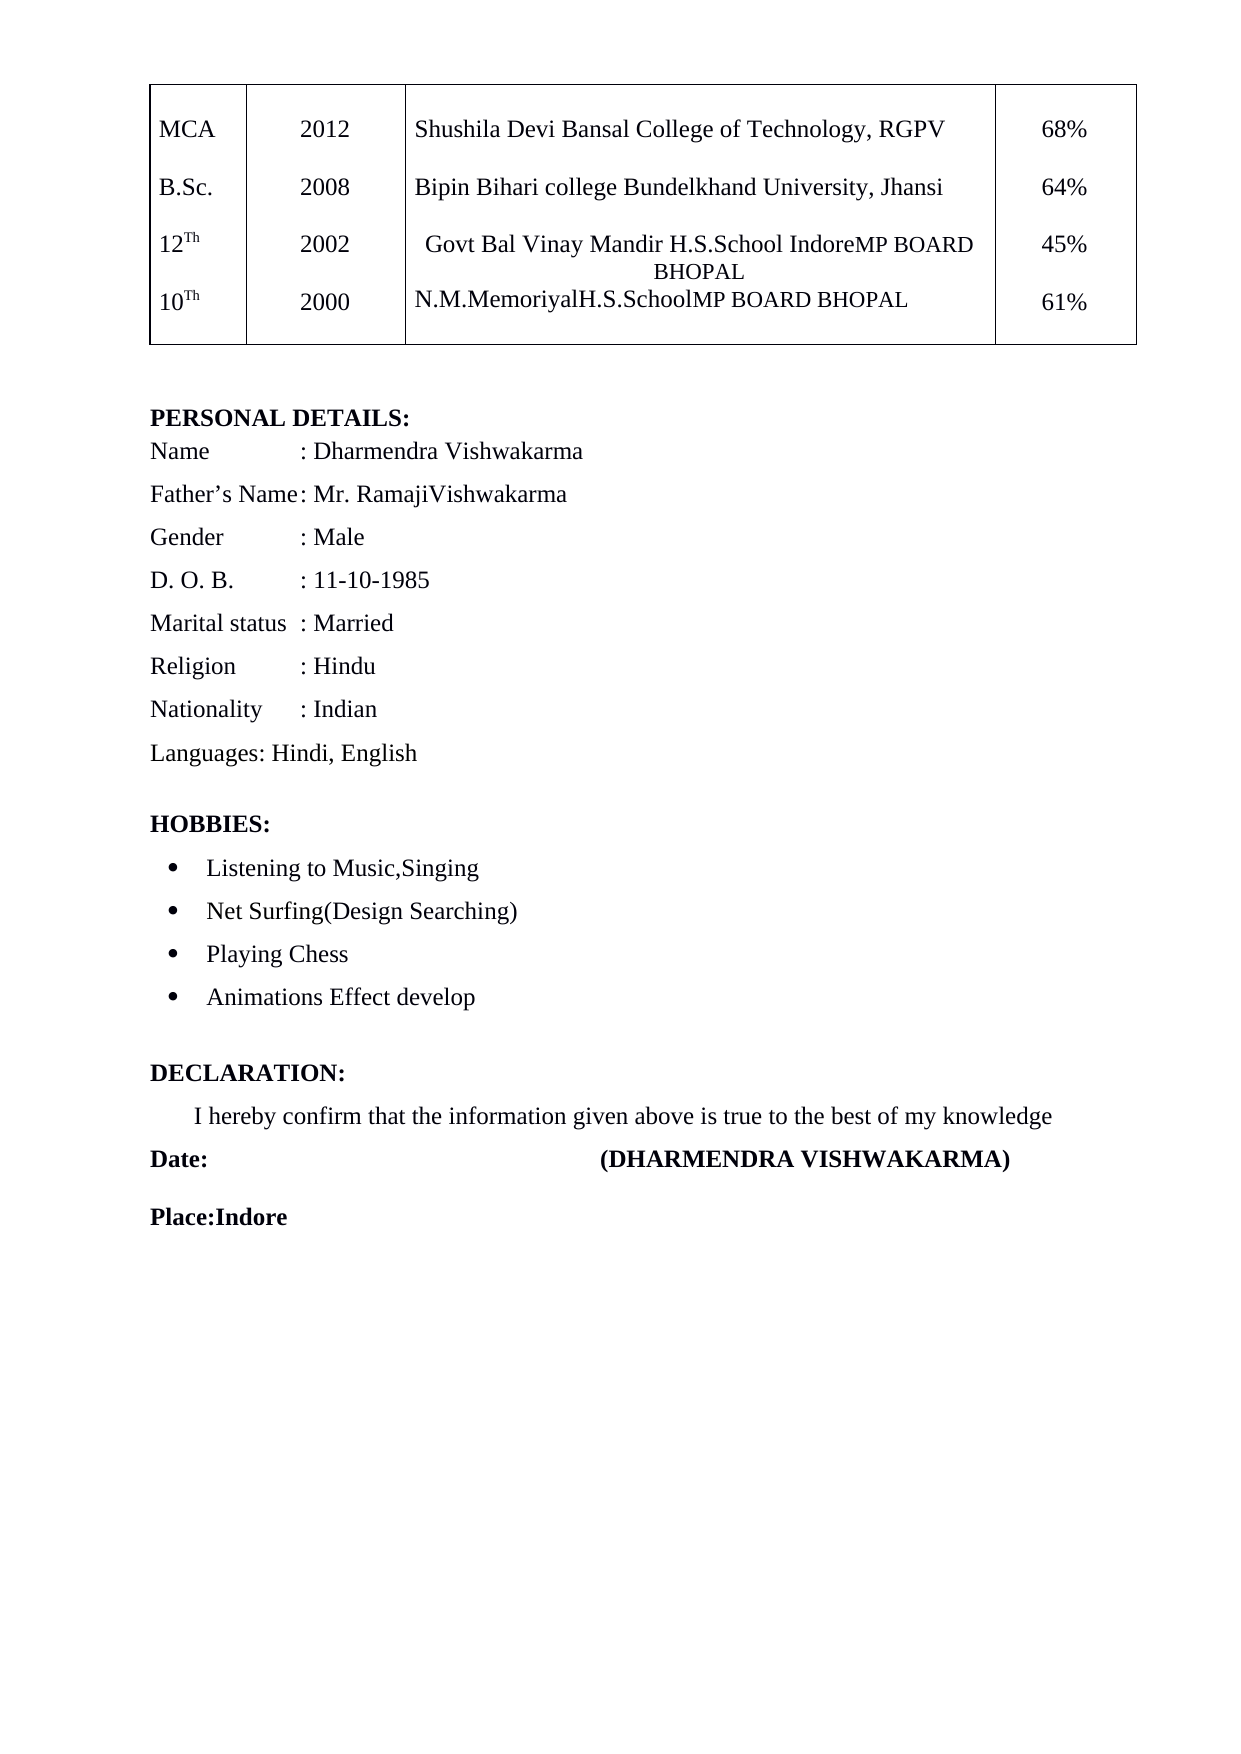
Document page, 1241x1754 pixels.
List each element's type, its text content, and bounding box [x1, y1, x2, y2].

text D. O. B. : 11-10-1985 [150, 565, 1125, 594]
text Gender : Male [150, 522, 1125, 551]
text DECLARATION: [150, 1058, 1125, 1087]
text Date: (DHARMENDRA VISHWAKARMA) [150, 1144, 1125, 1173]
table_cell MCA B.Sc. 12Th 10Th [151, 85, 246, 344]
text Languages: Hindi, English [150, 738, 1125, 766]
list Listening to Music,Singing [169, 853, 1125, 881]
text Nationality : Indian [150, 694, 1125, 723]
text Religion : Hindu [150, 651, 1125, 680]
text Father’s Name : Mr. RamajiVishwakarma [150, 479, 1125, 508]
text Place:Indore [150, 1202, 1125, 1231]
list Animations Effect develop [169, 982, 1125, 1011]
table_cell 2012 2008 2002 2000 [247, 85, 405, 344]
list Net Surfing(Design Searching) [169, 896, 1125, 924]
text I hereby confirm that the information given above is true to the best of my knowledge [150, 1101, 1125, 1130]
text HOBBIES: [150, 809, 1125, 838]
list Playing Chess [169, 939, 1125, 968]
table_cell 68% 64% 45% 61% [996, 85, 1136, 344]
text Marital status : Married [150, 608, 1125, 637]
table_cell Shushila Devi Bansal College of Technology, RGPV Bipin Bihari college Bundelkhand University, Jhansi Govt Bal Vinay Mandir H.S.School IndoreMP BOARD BHOPAL N.M.MemoriyalH.S.SchoolMP BOARD BHOPAL [406, 85, 995, 344]
text Name : Dharmendra Vishwakarma [150, 436, 1125, 464]
text PERSONAL DETAILS: [150, 403, 1125, 431]
